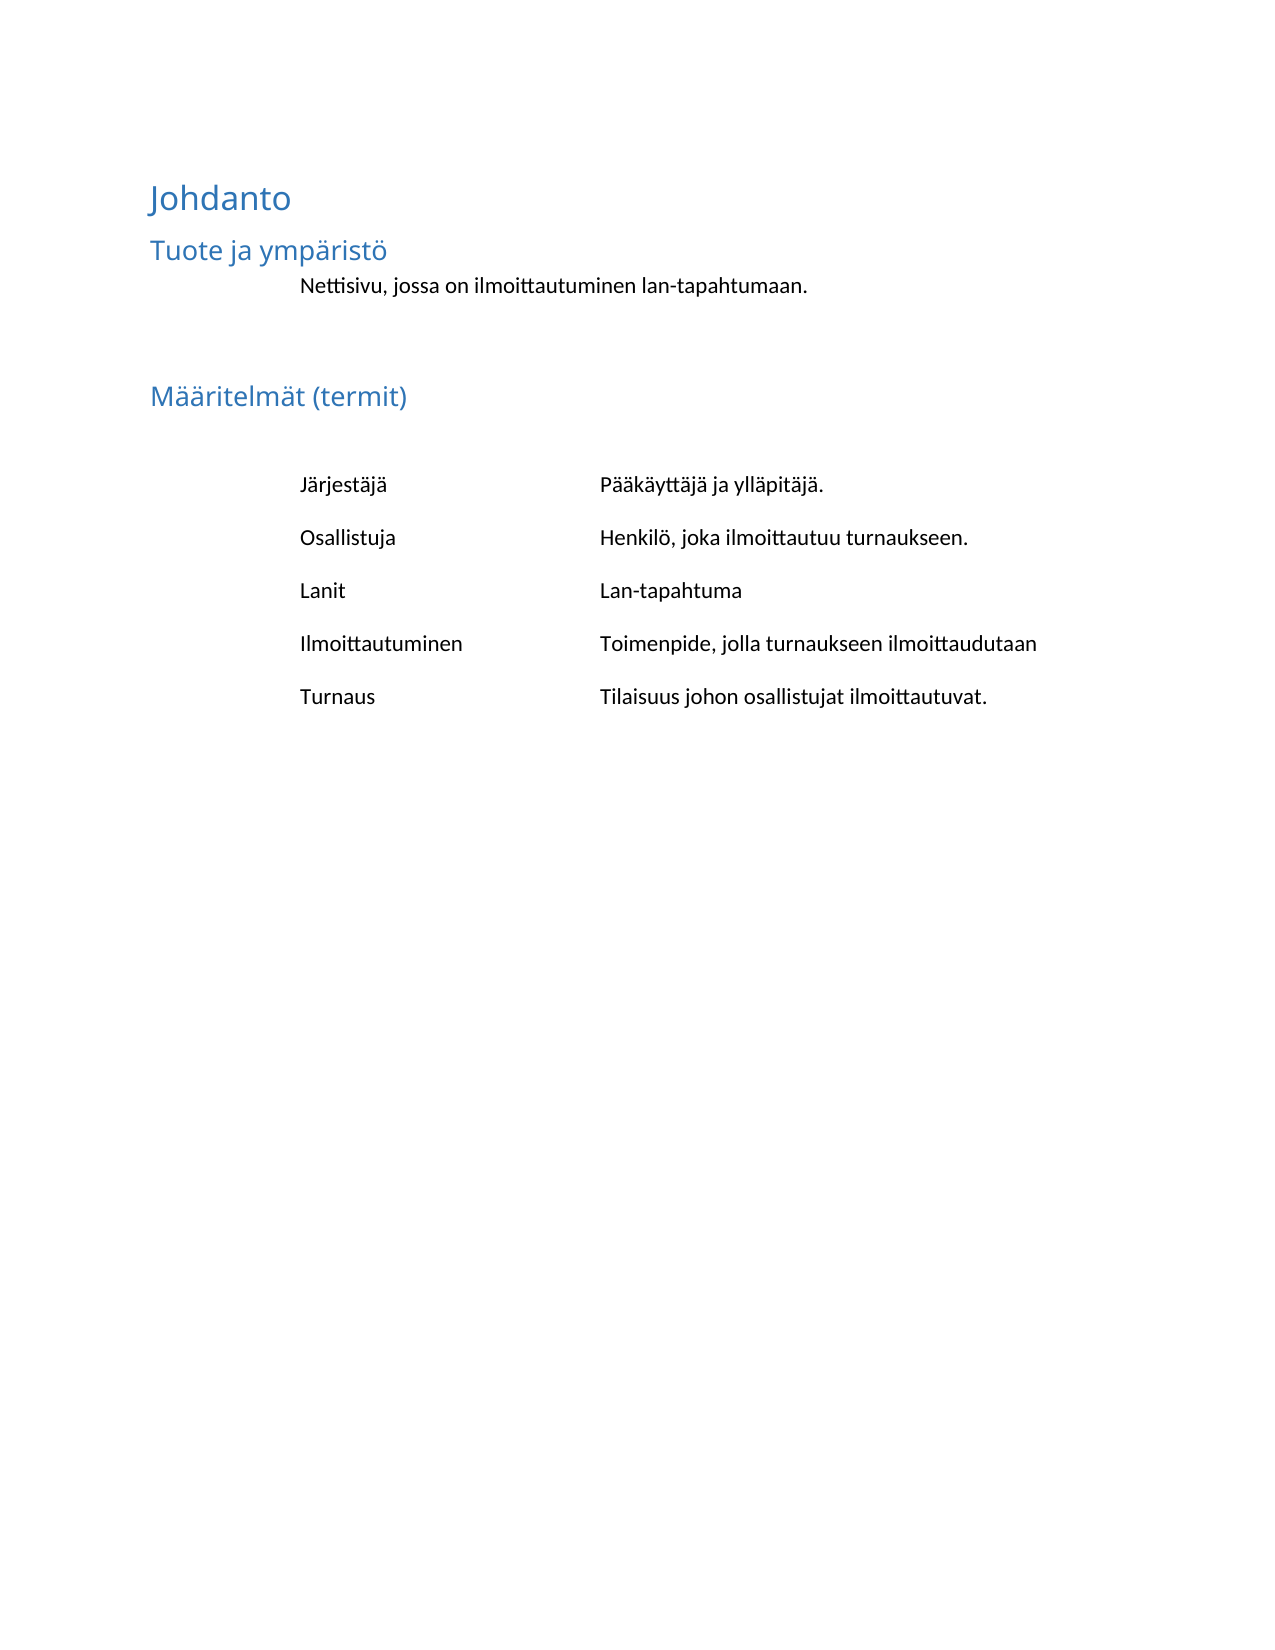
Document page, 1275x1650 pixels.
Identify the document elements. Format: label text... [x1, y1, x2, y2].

text Nettisivu, jossa on ilmoittautuminen lan-tapahtumaan. [225, 271, 1125, 299]
text Turnaus Tilaisuus johon osallistujat ilmoittautuvat. [225, 682, 1125, 710]
text Järjestäjä Pääkäyttäjä ja ylläpitäjä. [225, 470, 1125, 498]
subtitle Johdanto [150, 175, 1125, 220]
text Lanit Lan-tapahtuma [225, 576, 1125, 604]
subtitle Tuote ja ympäristö [150, 231, 1125, 268]
subtitle Määritelmät (termit) [150, 377, 1125, 414]
text Osallistuja Henkilö, joka ilmoittautuu turnaukseen. [225, 523, 1125, 551]
text Ilmoittautuminen Toimenpide, jolla turnaukseen ilmoittaudutaan [225, 629, 1125, 657]
